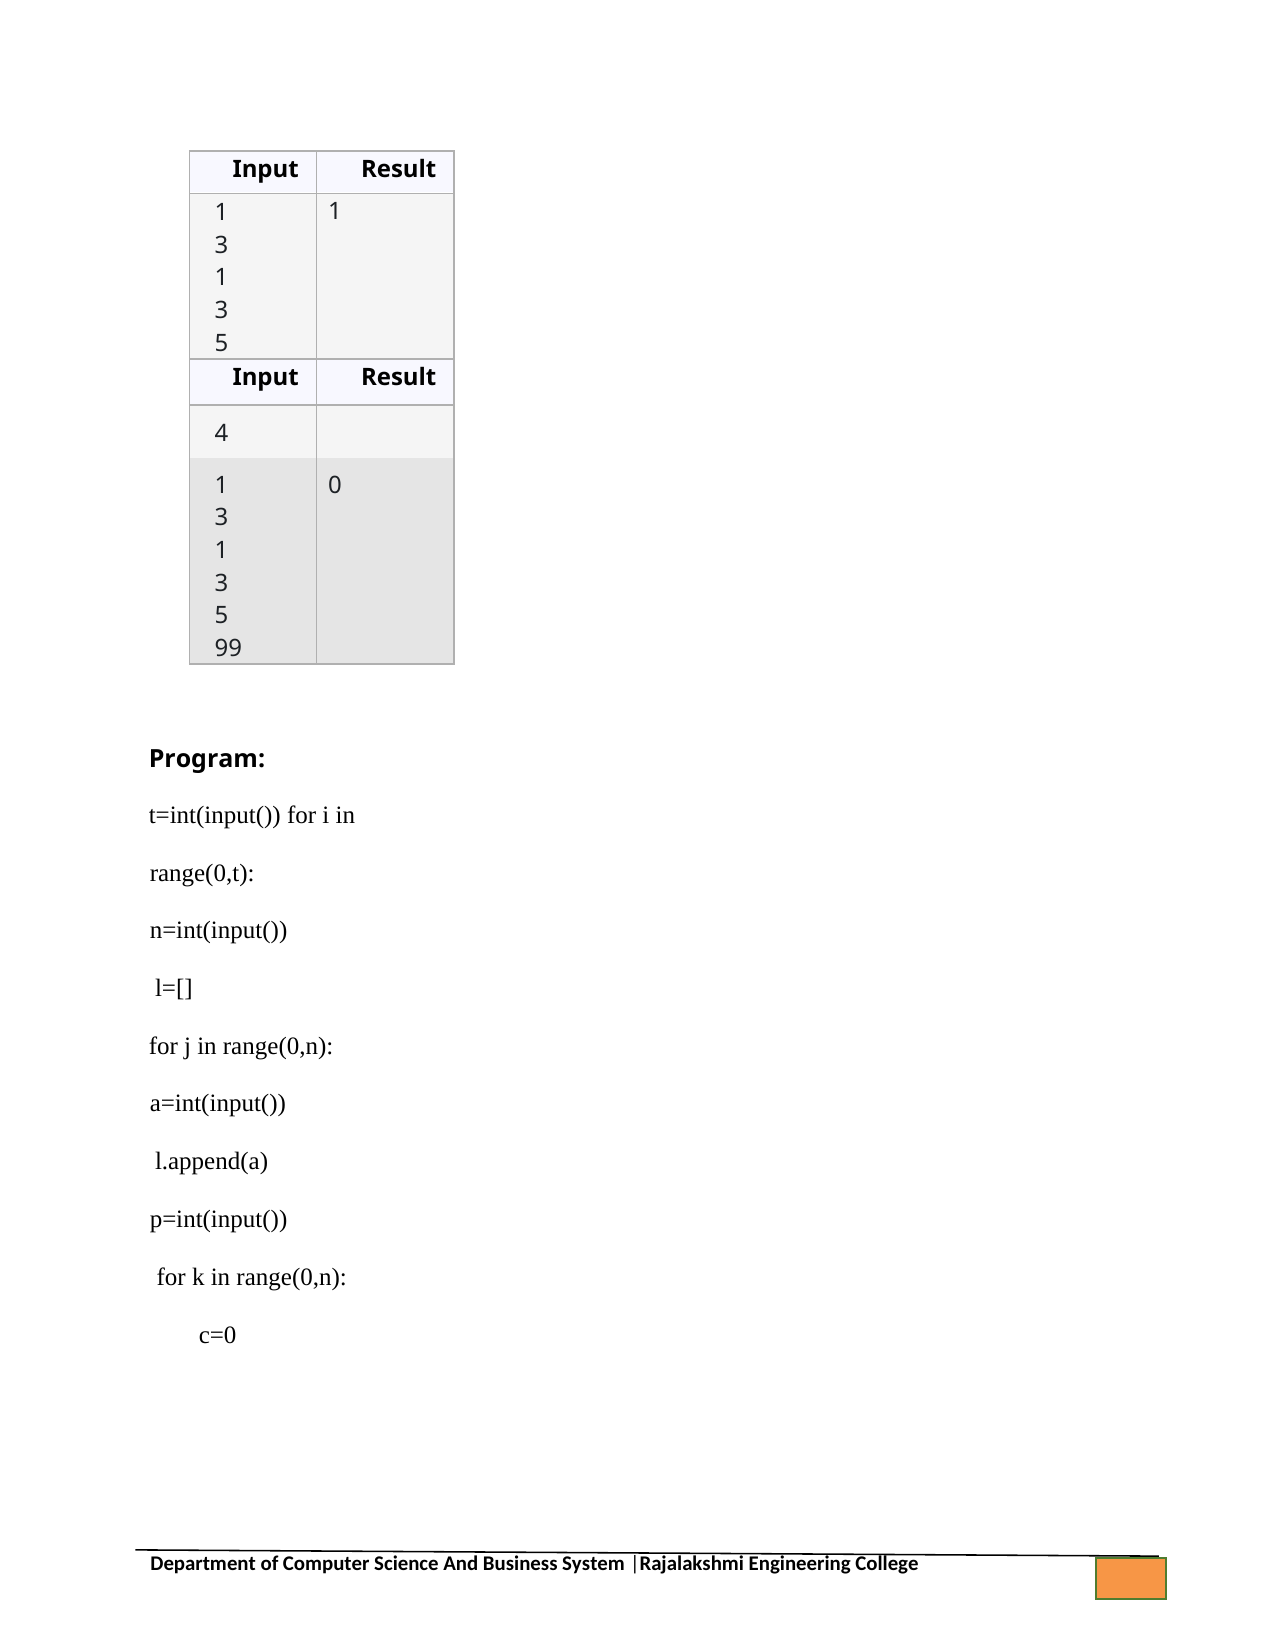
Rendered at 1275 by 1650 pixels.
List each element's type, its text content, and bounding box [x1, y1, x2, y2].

table_cell 1 [317, 194, 453, 358]
text l.append(a) p=int(input()) [148, 1146, 365, 1233]
table_cell Input [190, 360, 316, 404]
table_cell 1 3 1 3 5 [190, 194, 316, 358]
table_header Input [190, 152, 316, 192]
table_cell [317, 406, 453, 458]
table_cell 0 [317, 468, 453, 663]
text Program: [148, 741, 1131, 775]
text for j in range(0,n): a=int(input()) [148, 1031, 359, 1117]
text c=0 [148, 1320, 418, 1348]
table_cell Result [317, 360, 453, 404]
text for k in range(0,n): [150, 1262, 365, 1291]
text t=int(input()) for i in range(0,t): n=int(input()) [148, 800, 359, 944]
table_cell 1 3 1 3 5 99 [190, 468, 316, 663]
text l=[] [148, 973, 359, 1002]
table_header Result [317, 152, 453, 192]
table_cell 4 [190, 406, 316, 458]
